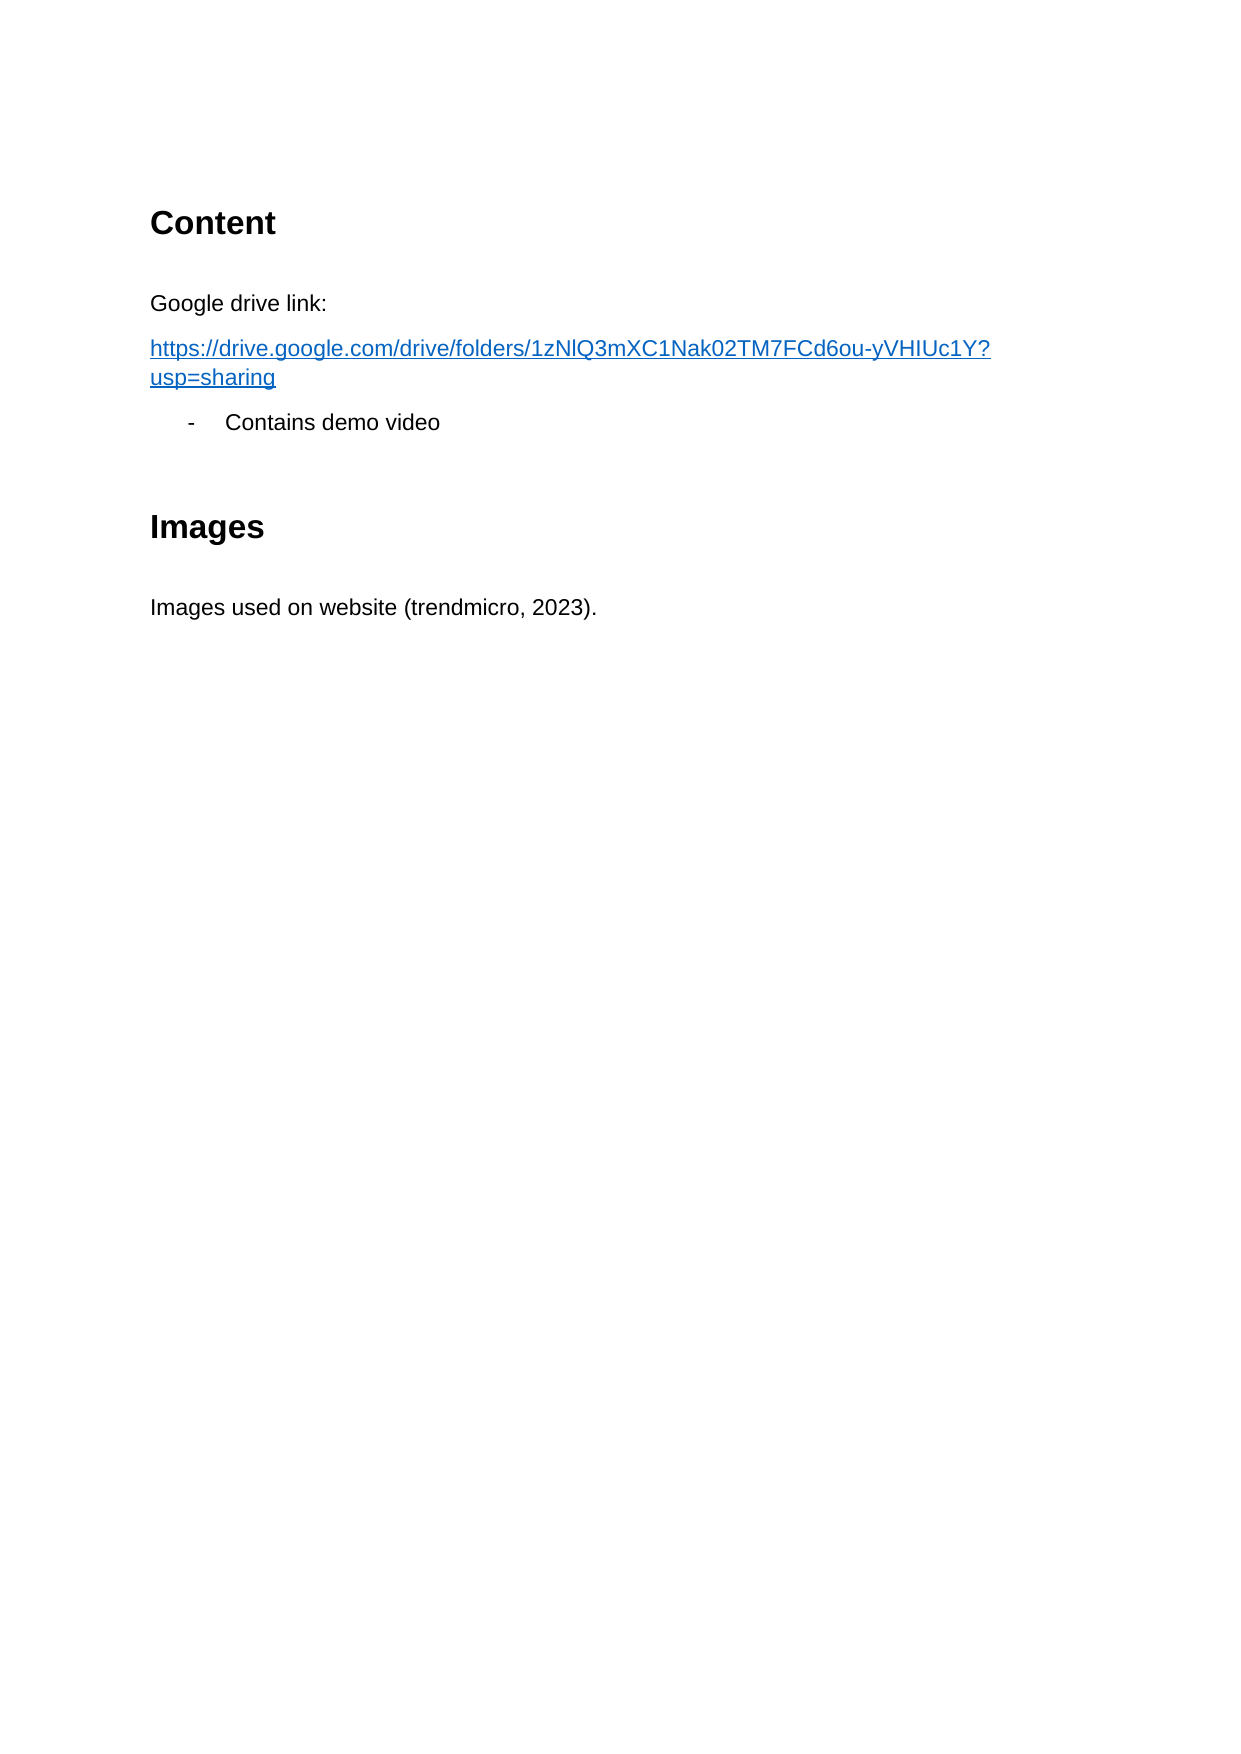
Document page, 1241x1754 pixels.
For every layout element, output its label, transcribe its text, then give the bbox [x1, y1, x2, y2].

text Images used on website . [150, 594, 1090, 620]
subtitle Images [150, 507, 1090, 546]
subtitle Content [150, 203, 1090, 242]
list Contains demo video [187, 409, 1090, 435]
text https://drive.google.com/drive/folders/1zNlQ3mXC1Nak02TM7FCd6ou-yVHIUc1Y?usp=sharing [150, 335, 1090, 390]
text Google drive link: [150, 290, 1090, 316]
